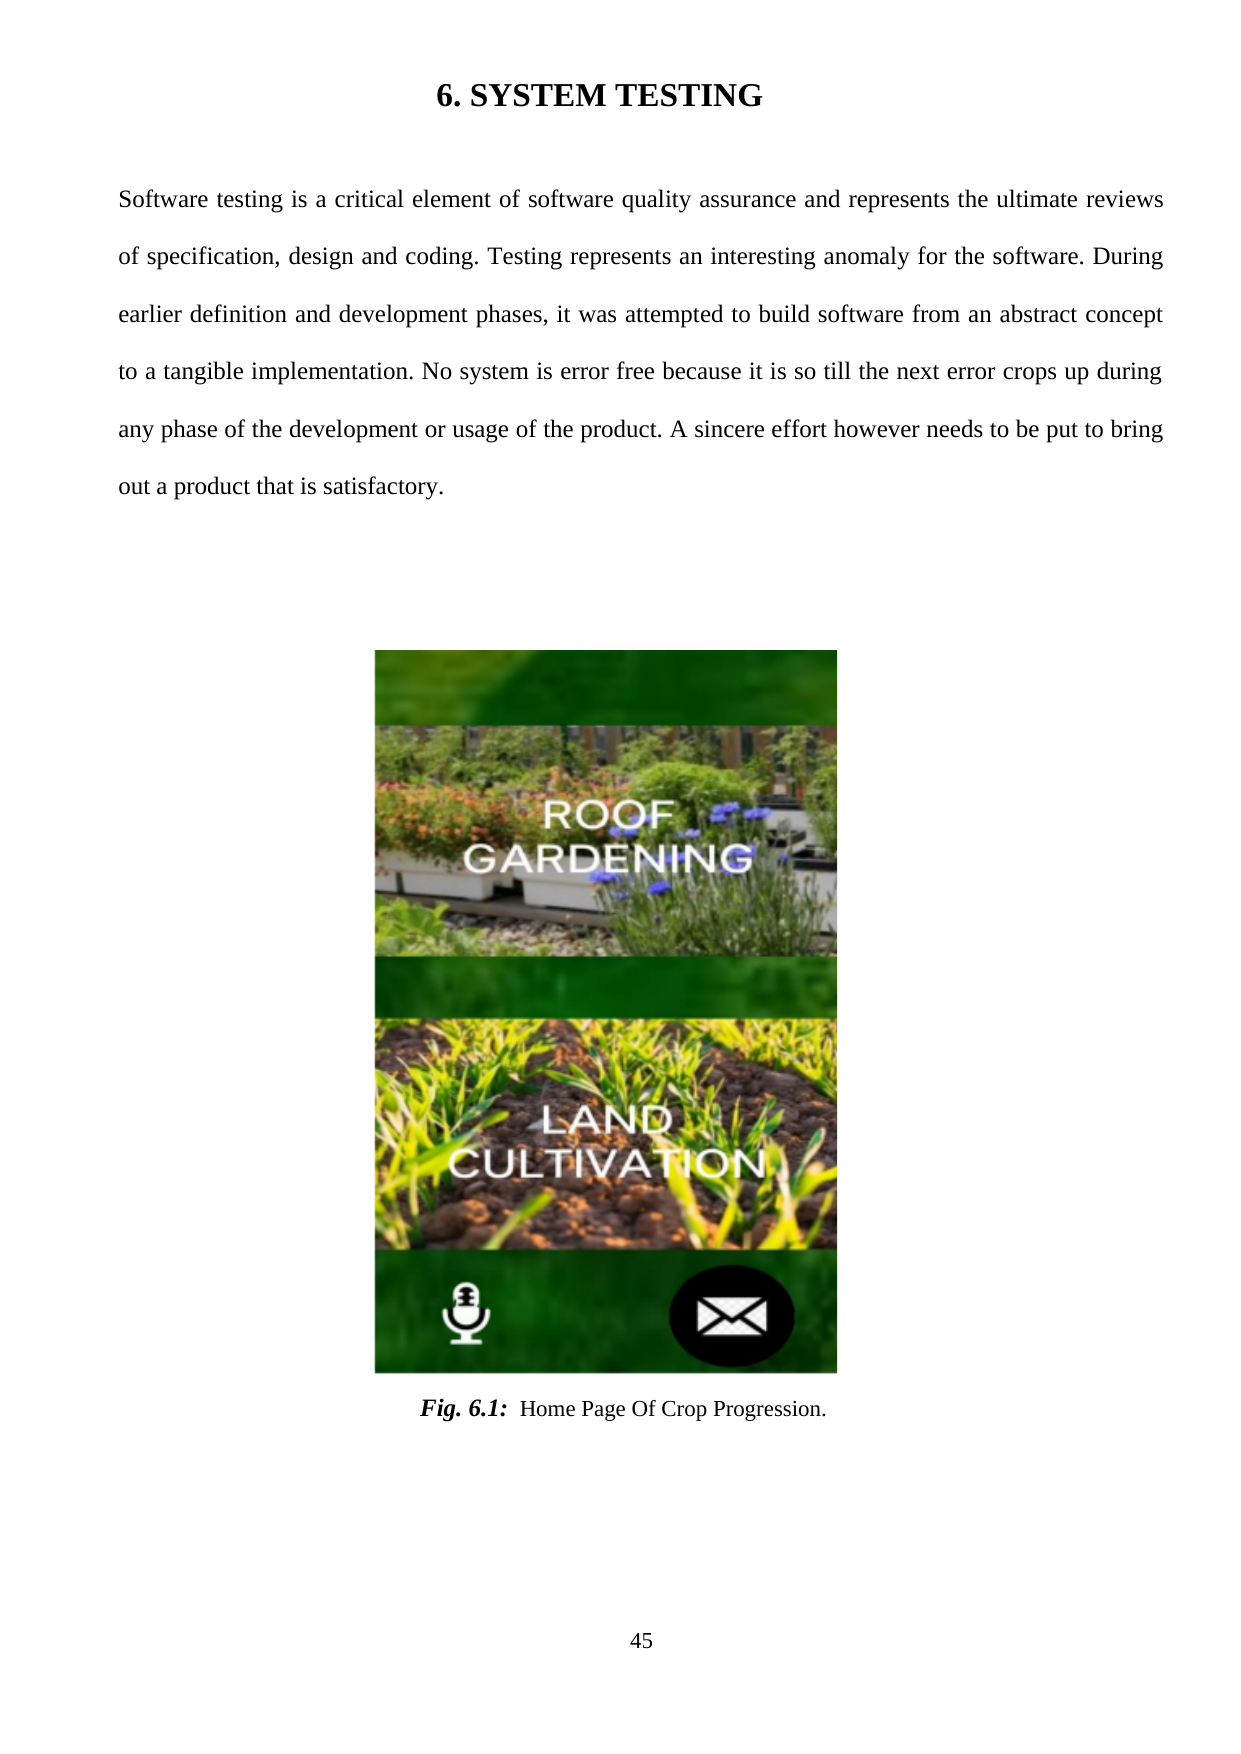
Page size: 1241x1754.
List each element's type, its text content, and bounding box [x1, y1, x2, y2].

text Software testing is a critical element of software quality assurance and represents the ultimate reviews of specification, design and coding. Testing represents an interesting anomaly for the software. During earlier definition and development phases, it was attempted to build software from an abstract concept to a tangible implementation. No system is error free because it is so till the next error crops up during any phase of the development or usage of the product. A sincere effort however needs to be put to bring out a product that is satisfactory. [118, 184, 1164, 500]
subtitle 6. SYSTEM TESTING [119, 76, 1164, 114]
text Fig. 6.1: Home Page Of Crop Progression. [118, 1393, 1164, 1421]
picture [372, 650, 838, 1377]
